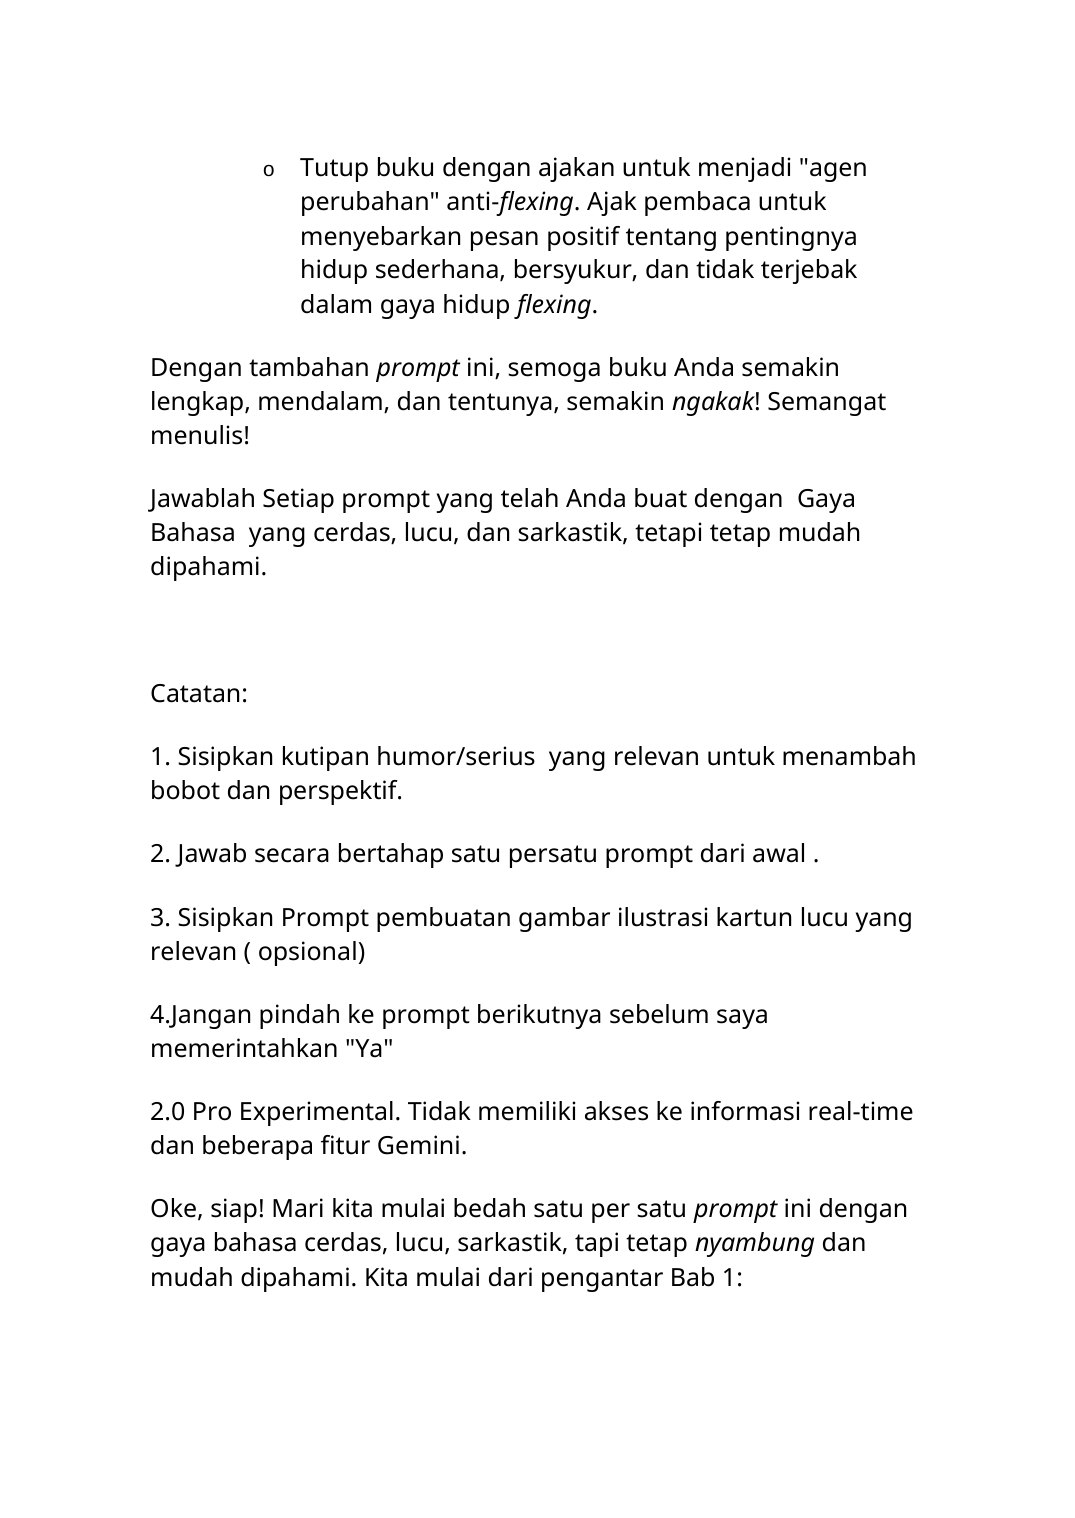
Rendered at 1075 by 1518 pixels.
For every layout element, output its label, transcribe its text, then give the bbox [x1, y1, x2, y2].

list Tutup buku dengan ajakan untuk menjadi "agen perubahan" anti-flexing. Ajak pembaca untuk menyebarkan pesan positif tentang pentingnya hidup sederhana, bersyukur, dan tidak terjebak dalam gaya hidup flexing. [262, 150, 925, 320]
text Jawablah Setiap prompt yang telah Anda buat dengan Gaya Bahasa yang cerdas, lucu, dan sarkastik, tetapi tetap mudah dipahami. [150, 481, 925, 583]
text Oke, siap! Mari kita mulai bedah satu per satu prompt ini dengan gaya bahasa cerdas, lucu, sarkastik, tapi tetap nyambung dan mudah dipahami. Kita mulai dari pengantar Bab 1: [150, 1191, 925, 1293]
text 3. Sisipkan Prompt pembuatan gambar ilustrasi kartun lucu yang relevan ( opsional) [150, 899, 925, 967]
text 2. Jawab secara bertahap satu persatu prompt dari awal . [150, 836, 925, 870]
text Catatan: [150, 675, 925, 709]
text 2.0 Pro Experimental. Tidak memiliki akses ke informasi real-time dan beberapa fitur Gemini. [150, 1094, 925, 1162]
text Dengan tambahan prompt ini, semoga buku Anda semakin lengkap, mendalam, dan tentunya, semakin ngakak! Semangat menulis! [150, 349, 925, 452]
text 1. Sisipkan kutipan humor/serius yang relevan untuk menambah bobot dan perspektif. [150, 739, 925, 807]
text 4.Jangan pindah ke prompt berikutnya sebelum saya memerintahkan "Ya" [150, 996, 925, 1064]
